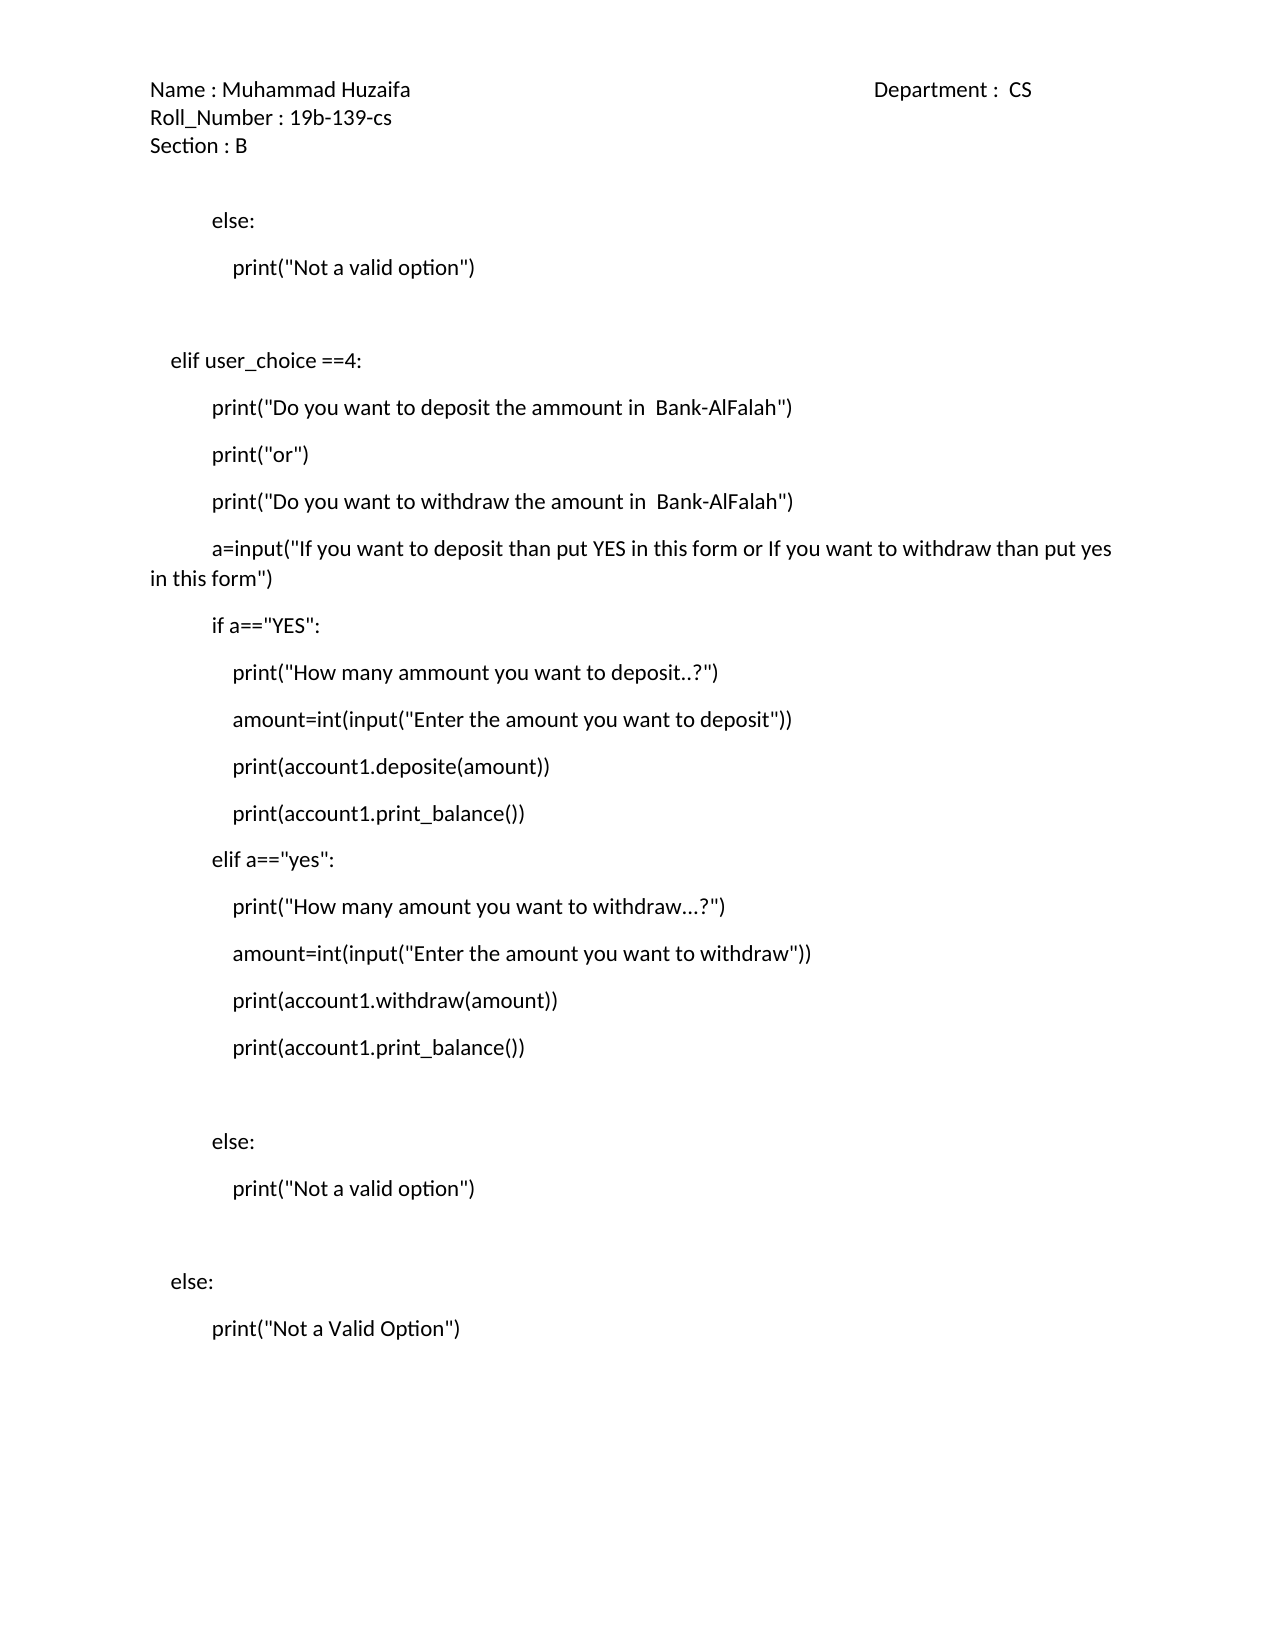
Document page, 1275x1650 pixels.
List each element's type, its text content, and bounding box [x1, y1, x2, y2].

text print("or") [150, 440, 1125, 468]
text print("How many amount you want to withdraw...?") [150, 892, 1125, 920]
text elif user_choice ==4: [150, 347, 1125, 374]
text else: [150, 1127, 1125, 1155]
text amount=int(input("Enter the amount you want to withdraw")) [150, 939, 1125, 967]
text print("Do you want to deposit the ammount in Bank-AlFalah") [150, 393, 1125, 421]
text else: [150, 1267, 1125, 1295]
text print(account1.print_balance()) [150, 799, 1125, 827]
text else: [150, 206, 1125, 234]
text print("Not a Valid Option") [150, 1314, 1125, 1342]
text amount=int(input("Enter the amount you want to deposit")) [150, 705, 1125, 733]
text print(account1.withdraw(amount)) [150, 986, 1125, 1014]
text print(account1.print_balance()) [150, 1033, 1125, 1061]
text if a=="YES": [150, 611, 1125, 639]
text print("Not a valid option") [150, 253, 1125, 281]
text print("Do you want to withdraw the amount in Bank-AlFalah") [150, 487, 1125, 515]
text a=input("If you want to deposit than put YES in this form or If you want to withdraw than put yes in this form") [150, 534, 1125, 592]
text elif a=="yes": [150, 846, 1125, 873]
text print(account1.deposite(amount)) [150, 752, 1125, 780]
text print("How many ammount you want to deposit..?") [150, 658, 1125, 686]
text print("Not a valid option") [150, 1174, 1125, 1202]
